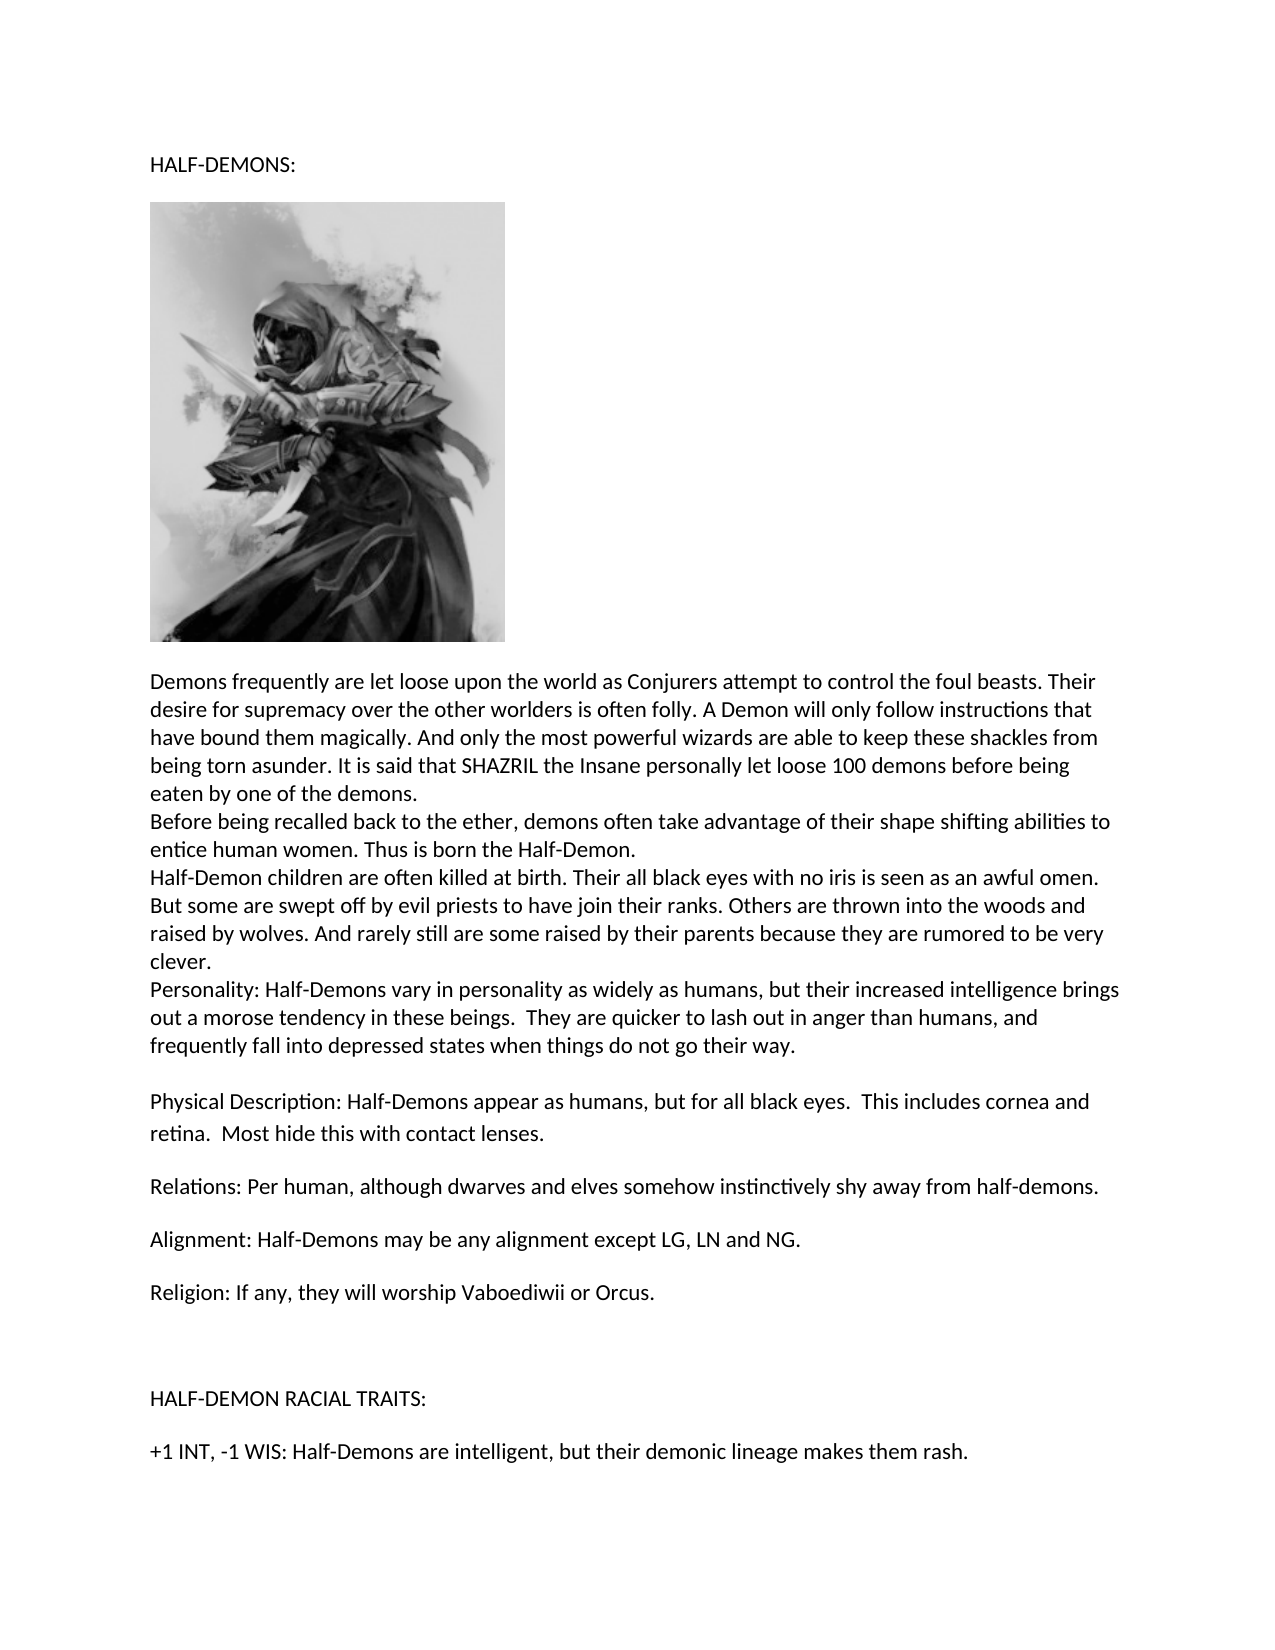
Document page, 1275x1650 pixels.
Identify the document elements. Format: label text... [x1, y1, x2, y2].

text Demons frequently are let loose upon the world as Conjurers attempt to control the foul beasts. Their desire for supremacy over the other worlders is often folly. A Demon will only follow instructions that have bound them magically. And only the most powerful wizards are able to keep these shackles from being torn asunder. It is said that SHAZRIL the Insane personally let loose 100 demons before being eaten by one of the demons. [150, 667, 1125, 807]
text Half-Demon children are often killed at birth. Their all black eyes with no iris is seen as an awful omen. But some are swept off by evil priests to have join their ranks. Others are thrown into the woods and raised by wolves. And rarely still are some raised by their parents because they are rumored to be very clever. [150, 863, 1125, 975]
text Religion: If any, they will worship Vaboediwii or Orcus. [150, 1278, 1125, 1306]
text HALF-DEMON RACIAL TRAITS: [150, 1384, 1125, 1412]
picture [150, 202, 505, 642]
text Relations: Per human, although dwarves and elves somehow instinctively shy away from half-demons. [150, 1172, 1125, 1200]
text Physical Description: Half-Demons appear as humans, but for all black eyes. This includes cornea and retina. Most hide this with contact lenses. [150, 1087, 1125, 1147]
text Alignment: Half-Demons may be any alignment except LG, LN and NG. [150, 1225, 1125, 1253]
text Before being recalled back to the ether, demons often take advantage of their shape shifting abilities to entice human women. Thus is born the Half-Demon. [150, 807, 1125, 863]
text Personality: Half-Demons vary in personality as widely as humans, but their increased intelligence brings out a morose tendency in these beings. They are quicker to lash out in anger than humans, and frequently fall into depressed states when things do not go their way. [150, 975, 1125, 1059]
text HALF-DEMONS: [150, 150, 1125, 178]
text +1 INT, -1 WIS: Half-Demons are intelligent, but their demonic lineage makes them rash. [150, 1437, 1125, 1466]
